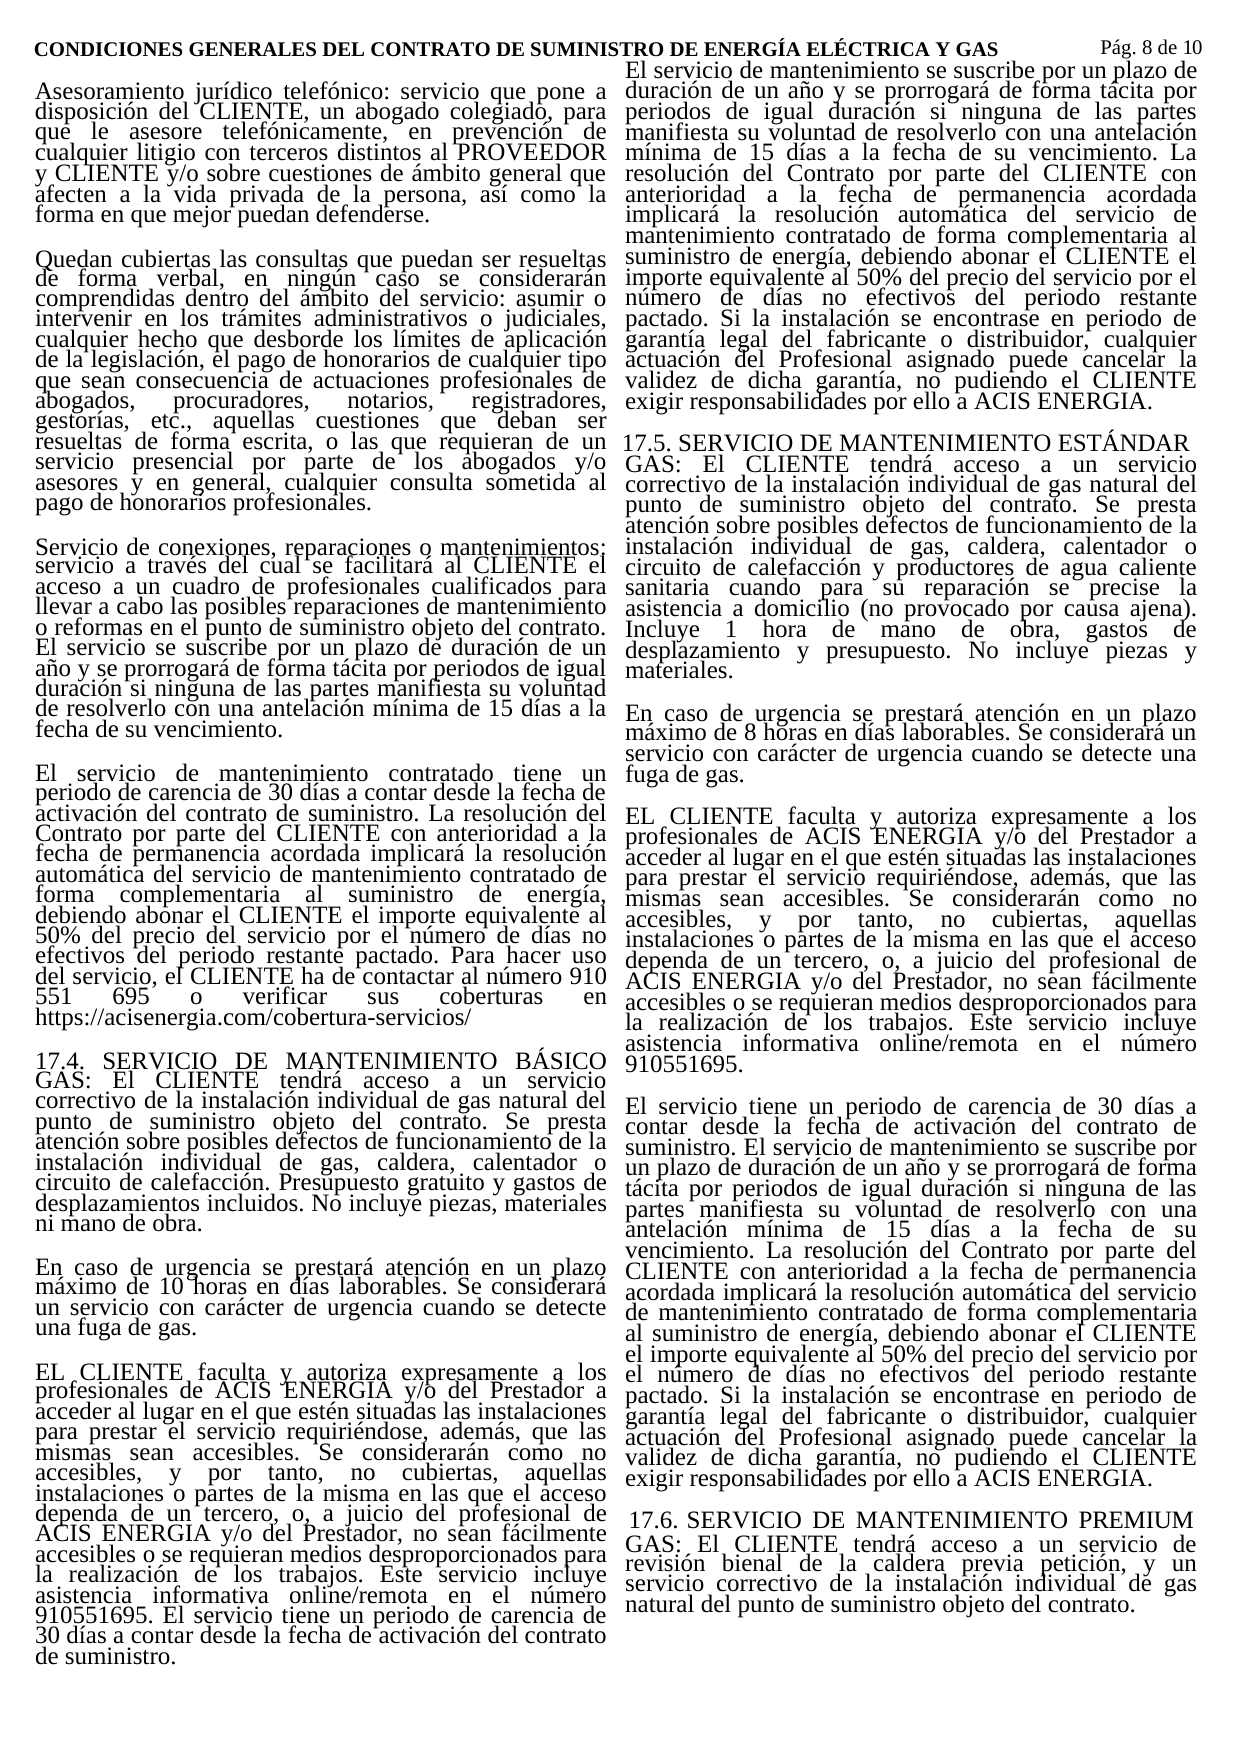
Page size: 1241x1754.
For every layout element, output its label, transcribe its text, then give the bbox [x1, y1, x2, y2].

text GAS: El CLIENTE tendrá acceso a un servicio correctivo de la instalación individual de gas natural del punto de suministro objeto del contrato. Se presta atención sobre posibles defectos de funcionamiento de la instalación individual de gas, caldera, calentador o circuito de calefacción y productores de agua caliente sanitaria cuando para su reparación se precise la asistencia a domicilio (no provocado por causa ajena). Incluye 1 hora de mano de obra, gastos de desplazamiento y presupuesto. No incluye piezas y materiales. [625, 456, 1197, 684]
list SERVICIO DE MANTENIMIENTO PREMIUM [628, 1509, 1197, 1534]
text En caso de urgencia se prestará atención en un plazo máximo de 10 horas en días laborables. Se considerará un servicio con carácter de urgencia cuando se detecte una fuga de gas. [35, 1259, 607, 1341]
text En caso de urgencia se prestará atención en un plazo máximo de 8 horas en días laborables. Se considerará un servicio con carácter de urgencia cuando se detecte una fuga de gas. [625, 705, 1197, 788]
text Quedan cubiertas las consultas que puedan ser resueltas de forma verbal, en ningún caso se considerarán comprendidas dentro del ámbito del servicio: asumir o intervenir en los trámites administrativos o judiciales, cualquier hecho que desborde los límites de aplicación de la legislación, el pago de honorarios de cualquier tipo que sean consecuencia de actuaciones profesionales de abogados, procuradores, notarios, registradores, gestorías, etc., aquellas cuestiones que deban ser resueltas de forma escrita, o las que requieran de un servicio presencial por parte de los abogados y/o asesores y en general, cualquier consulta sometida al pago de honorarios profesionales. [35, 251, 607, 516]
text 17.4. SERVICIO DE MANTENIMIENTO BÁSICO GAS: El CLIENTE tendrá acceso a un servicio correctivo de la instalación individual de gas natural del punto de suministro objeto del contrato. Se presta atención sobre posibles defectos de funcionamiento de la instalación individual de gas, caldera, calentador o circuito de calefacción. Presupuesto gratuito y gastos de desplazamientos incluidos. No incluye piezas, materiales ni mano de obra. [35, 1053, 607, 1237]
text El servicio tiene un periodo de carencia de 30 días a contar desde la fecha de activación del contrato de suministro. El servicio de mantenimiento se suscribe por un plazo de duración de un año y se prorrogará de forma tácita por periodos de igual duración si ninguna de las partes manifiesta su voluntad de resolverlo con una antelación mínima de 15 días a la fecha de su vencimiento. La resolución del Contrato por parte del CLIENTE con anterioridad a la fecha de permanencia acordada implicará la resolución automática del servicio de mantenimiento contratado de forma complementaria al suministro de energía, debiendo abonar el CLIENTE el importe equivalente al 50% del precio del servicio por el número de días no efectivos del periodo restante pactado. Si la instalación se encontrase en periodo de garantía legal del fabricante o distribuidor, cualquier actuación del Profesional asignado puede cancelar la validez de dicha garantía, no pudiendo el CLIENTE exigir responsabilidades por ello a ACIS ENERGIA. [625, 1098, 1197, 1492]
text GAS: El CLIENTE tendrá acceso a un servicio de revisión bienal de la caldera previa petición, y un servicio correctivo de la instalación individual de gas natural del punto de suministro objeto del contrato. [625, 1536, 1197, 1618]
text EL CLIENTE faculta y autoriza expresamente a los profesionales de ACIS ENERGIA y/o del Prestador a acceder al lugar en el que estén situadas las instalaciones para prestar el servicio requiriéndose, además, que las mismas sean accesibles. Se considerarán como no accesibles, y por tanto, no cubiertas, aquellas instalaciones o partes de la misma en las que el acceso dependa de un tercero, o, a juicio del profesional de ACIS ENERGIA y/o del Prestador, no sean fácilmente accesibles o se requieran medios desproporcionados para la realización de los trabajos. Este servicio incluye asistencia informativa online/remota en el número 910551695. El servicio tiene un periodo de carencia de 30 días a contar desde la fecha de activación del contrato de suministro. [35, 1364, 607, 1670]
text 17.5. SERVICIO DE MANTENIMIENTO ESTÁNDAR [615, 431, 1215, 456]
text El servicio de mantenimiento contratado tiene un periodo de carencia de 30 días a contar desde la fecha de activación del contrato de suministro. La resolución del Contrato por parte del CLIENTE con anterioridad a la fecha de permanencia acordada implicará la resolución automática del servicio de mantenimiento contratado de forma complementaria al suministro de energía, debiendo abonar el CLIENTE el importe equivalente al 50% del precio del servicio por el número de días no efectivos del periodo restante pactado. Para hacer uso del servicio, el CLIENTE ha de contactar al número 910 551 695 o verificar sus coberturas en https://acisenergia.com/cobertura-servicios/ [35, 765, 607, 1031]
text Servicio de conexiones, reparaciones o mantenimientos: servicio a través del cual se facilitará al CLIENTE el acceso a un cuadro de profesionales cualificados para llevar a cabo las posibles reparaciones de mantenimiento o reformas en el punto de suministro objeto del contrato. El servicio se suscribe por un plazo de duración de un año y se prorrogará de forma tácita por periodos de igual duración si ninguna de las partes manifiesta su voluntad de resolverlo con una antelación mínima de 15 días a la fecha de su vencimiento. [35, 539, 607, 743]
text Asesoramiento jurídico telefónico: servicio que pone a disposición del CLIENTE, un abogado colegiado, para que le asesore telefónicamente, en prevención de cualquier litigio con terceros distintos al PROVEEDOR y CLIENTE y/o sobre cuestiones de ámbito general que afecten a la vida privada de la persona, así como la forma en que mejor puedan defenderse. [34, 83, 607, 228]
text EL CLIENTE faculta y autoriza expresamente a los profesionales de ACIS ENERGIA y/o del Prestador a acceder al lugar en el que estén situadas las instalaciones para prestar el servicio requiriéndose, además, que las mismas sean accesibles. Se considerarán como no accesibles, y por tanto, no cubiertas, aquellas instalaciones o partes de la misma en las que el acceso dependa de un tercero, o, a juicio del profesional de ACIS ENERGIA y/o del Prestador, no sean fácilmente accesibles o se requieran medios desproporcionados para la realización de los trabajos. Este servicio incluye asistencia informativa online/remota en el número 910551695. [625, 808, 1197, 1078]
text El servicio de mantenimiento se suscribe por un plazo de duración de un año y se prorrogará de forma tácita por periodos de igual duración si ninguna de las partes manifiesta su voluntad de resolverlo con una antelación mínima de 15 días a la fecha de su vencimiento. La resolución del Contrato por parte del CLIENTE con anterioridad a la fecha de permanencia acordada implicará la resolución automática del servicio de mantenimiento contratado de forma complementaria al suministro de energía, debiendo abonar el CLIENTE el importe equivalente al 50% del precio del servicio por el número de días no efectivos del periodo restante pactado. Si la instalación se encontrase en periodo de garantía legal del fabricante o distribuidor, cualquier actuación del Profesional asignado puede cancelar la validez de dicha garantía, no pudiendo el CLIENTE exigir responsabilidades por ello a ACIS ENERGIA. [625, 62, 1197, 415]
